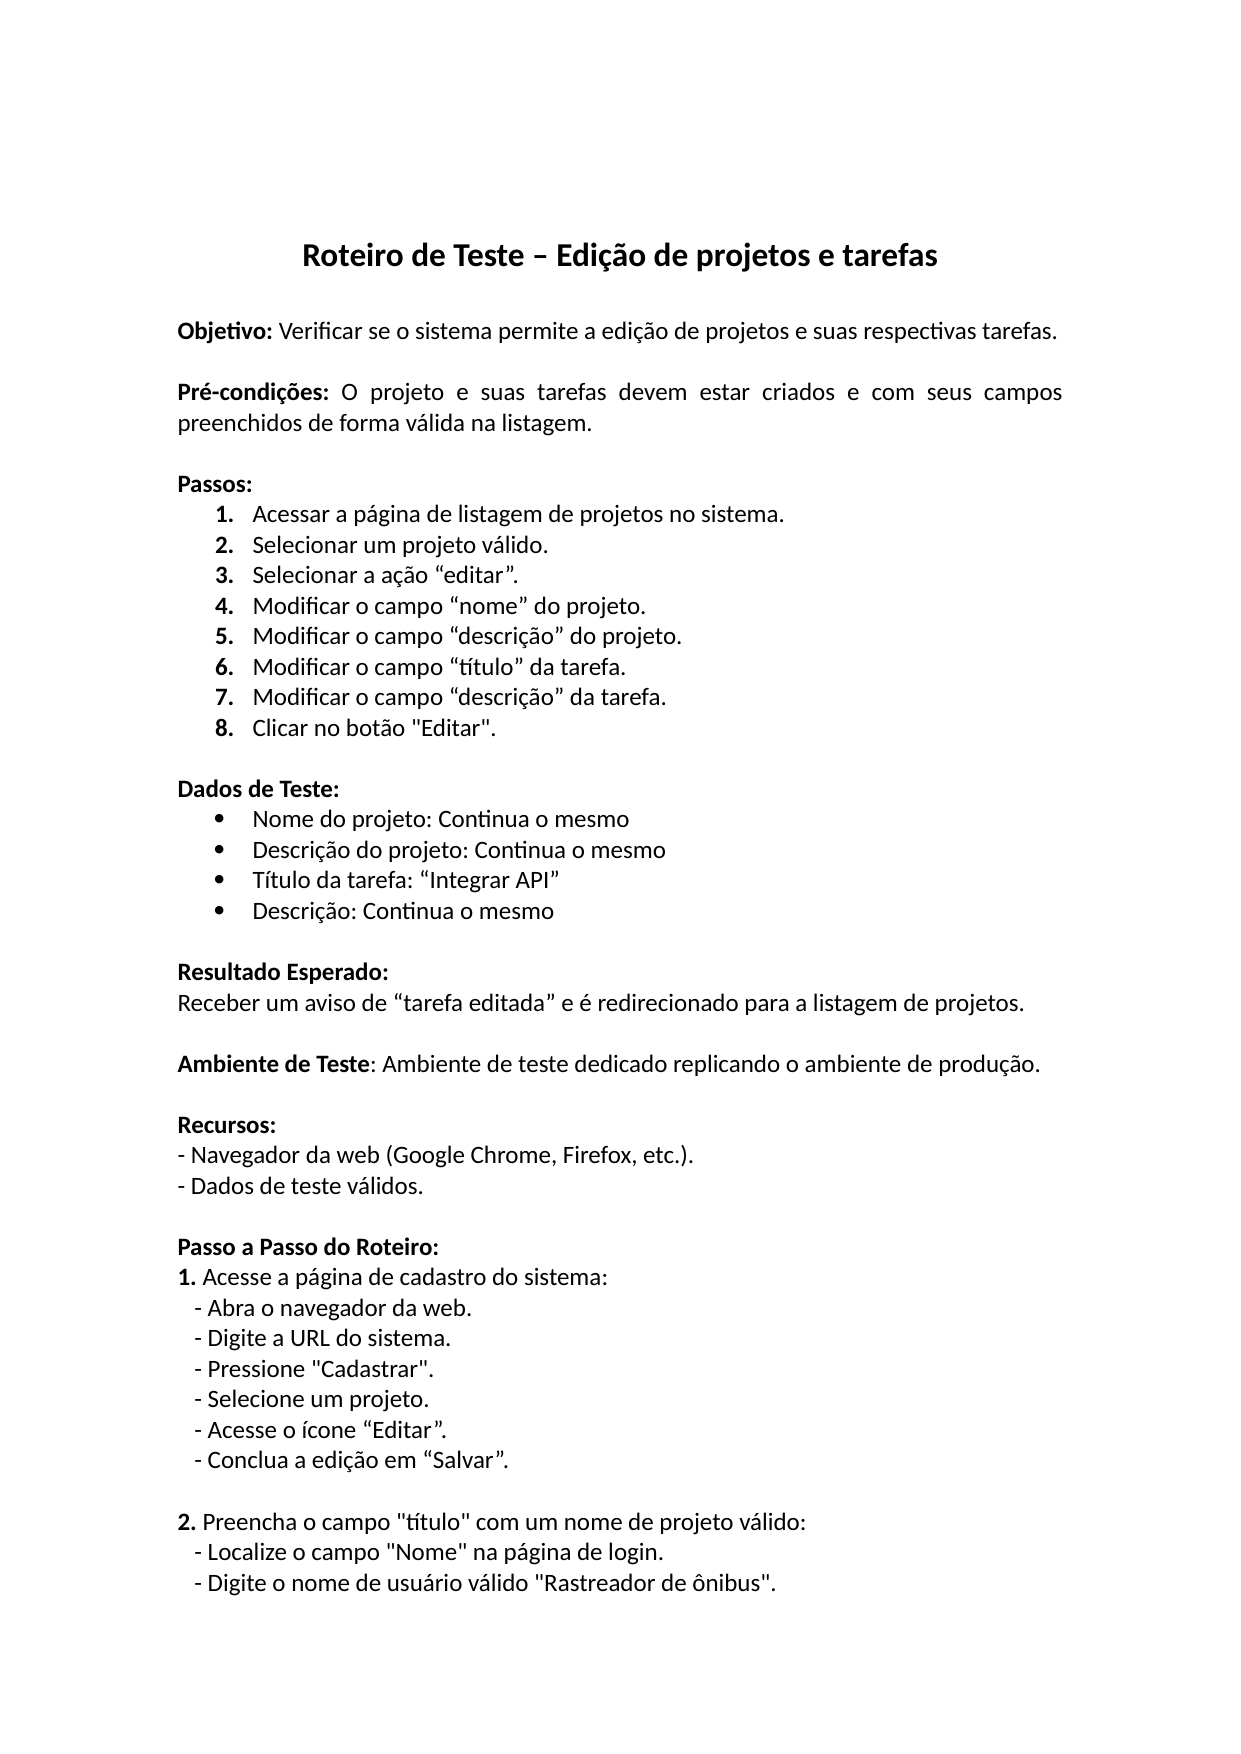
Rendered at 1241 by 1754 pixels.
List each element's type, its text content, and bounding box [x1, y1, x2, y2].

text 2. Preencha o campo "título" com um nome de projeto válido: [177, 1506, 1063, 1536]
text Passo a Passo do Roteiro: [177, 1231, 1063, 1261]
text - Acesse o ícone “Editar”. [177, 1414, 1063, 1444]
list Modificar o campo “título” da tarefa. [215, 651, 1063, 682]
text Recursos: [177, 1109, 1063, 1139]
list Selecionar a ação “editar”. [215, 559, 1063, 590]
text - Digite a URL do sistema. [177, 1322, 1063, 1353]
text Passos: [177, 468, 1063, 498]
text - Navegador da web (Google Chrome, Firefox, etc.). [177, 1139, 1063, 1170]
list Clicar no botão "Editar". [215, 712, 1063, 743]
text Objetivo: Verificar se o sistema permite a edição de projetos e suas respectivas tarefas. [177, 315, 1063, 346]
text - Selecione um projeto. [177, 1383, 1063, 1414]
text Receber um aviso de “tarefa editada” e é redirecionado para a listagem de projetos. [177, 987, 1063, 1017]
list Título da tarefa: “Integrar API” [215, 865, 1063, 895]
list Selecionar um projeto válido. [215, 529, 1063, 559]
list Descrição: Continua o mesmo [215, 895, 1063, 926]
text Dados de Teste: [177, 773, 1063, 804]
text - Dados de teste válidos. [177, 1170, 1063, 1200]
text Ambiente de Teste: Ambiente de teste dedicado replicando o ambiente de produção. [177, 1048, 1063, 1078]
text - Digite o nome de usuário válido "Rastreador de ônibus". [177, 1567, 1063, 1597]
list Modificar o campo “nome” do projeto. [215, 590, 1063, 621]
text 1. Acesse a página de cadastro do sistema: [177, 1261, 1063, 1292]
text - Localize o campo "Nome" na página de login. [177, 1536, 1063, 1567]
text Pré-condições: O projeto e suas tarefas devem estar criados e com seus campos preenchidos de forma válida na listagem. [177, 376, 1063, 437]
list Descrição do projeto: Continua o mesmo [215, 834, 1063, 865]
text Resultado Esperado: [177, 956, 1063, 987]
text - Abra o navegador da web. [177, 1292, 1063, 1322]
list Modificar o campo “descrição” da tarefa. [215, 682, 1063, 712]
list Modificar o campo “descrição” do projeto. [215, 621, 1063, 651]
text Roteiro de Teste – Edição de projetos e tarefas [177, 234, 1063, 274]
list Nome do projeto: Continua o mesmo [215, 804, 1063, 834]
text - Pressione "Cadastrar". [177, 1353, 1063, 1383]
text - Conclua a edição em “Salvar”. [177, 1444, 1063, 1475]
list Acessar a página de listagem de projetos no sistema. [215, 498, 1063, 529]
